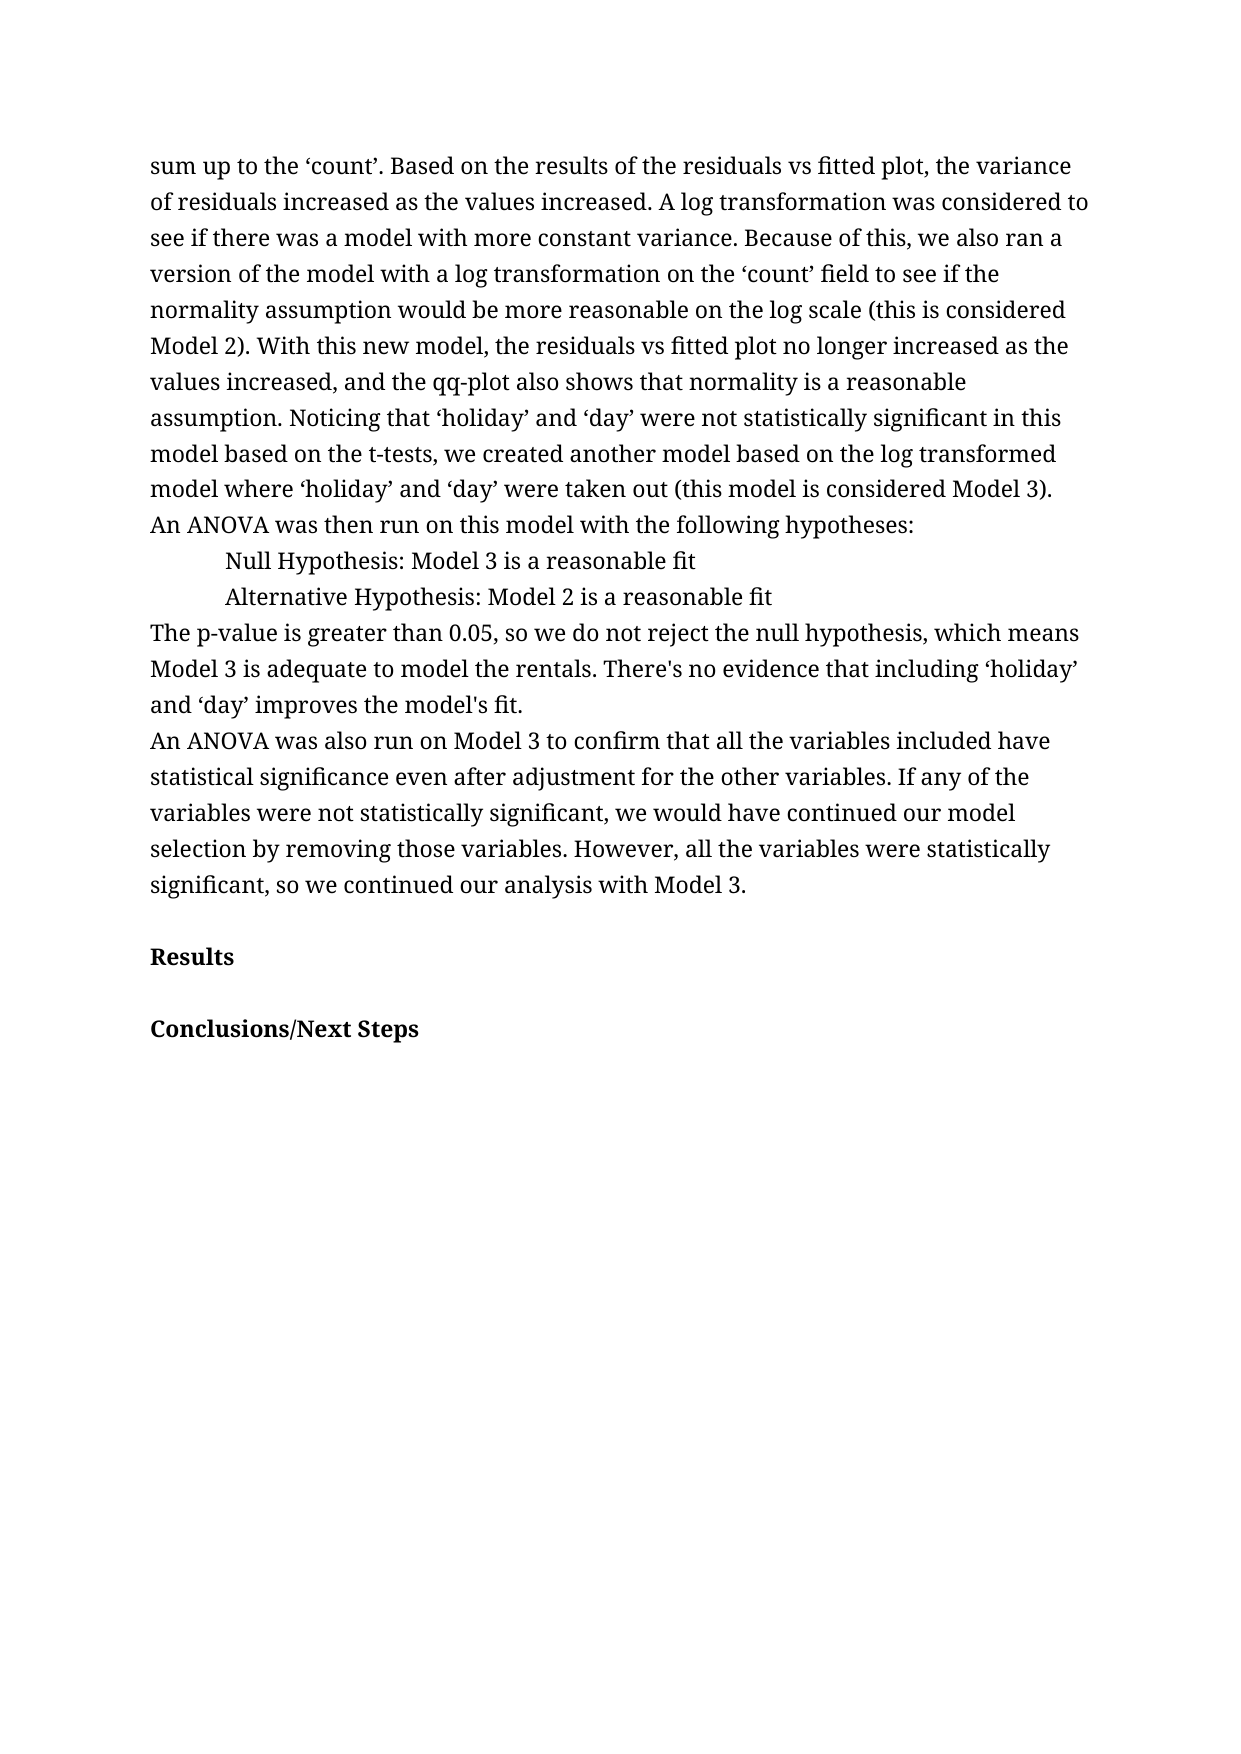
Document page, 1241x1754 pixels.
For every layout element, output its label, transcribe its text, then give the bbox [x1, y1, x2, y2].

text The p-value is greater than 0.05, so we do not reject the null hypothesis, which means Model 3 is adequate to model the rentals. There's no evidence that including ‘holiday’ and ‘day’ improves the model's fit. [150, 617, 1090, 720]
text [150, 150, 1090, 541]
text Conclusions/Next Steps [150, 1012, 1090, 1044]
text Null Hypothesis: Model 3 is a reasonable fit [225, 545, 1090, 577]
text Alternative Hypothesis: Model 2 is a reasonable fit [225, 581, 1090, 612]
text Results [150, 941, 1090, 972]
text An ANOVA was also run on Model 3 to confirm that all the variables included have statistical significance even after adjustment for the other variables. If any of the variables were not statistically significant, we would have continued our model selection by removing those variables. However, all the variables were statistically significant, so we continued our analysis with Model 3. [150, 725, 1090, 900]
